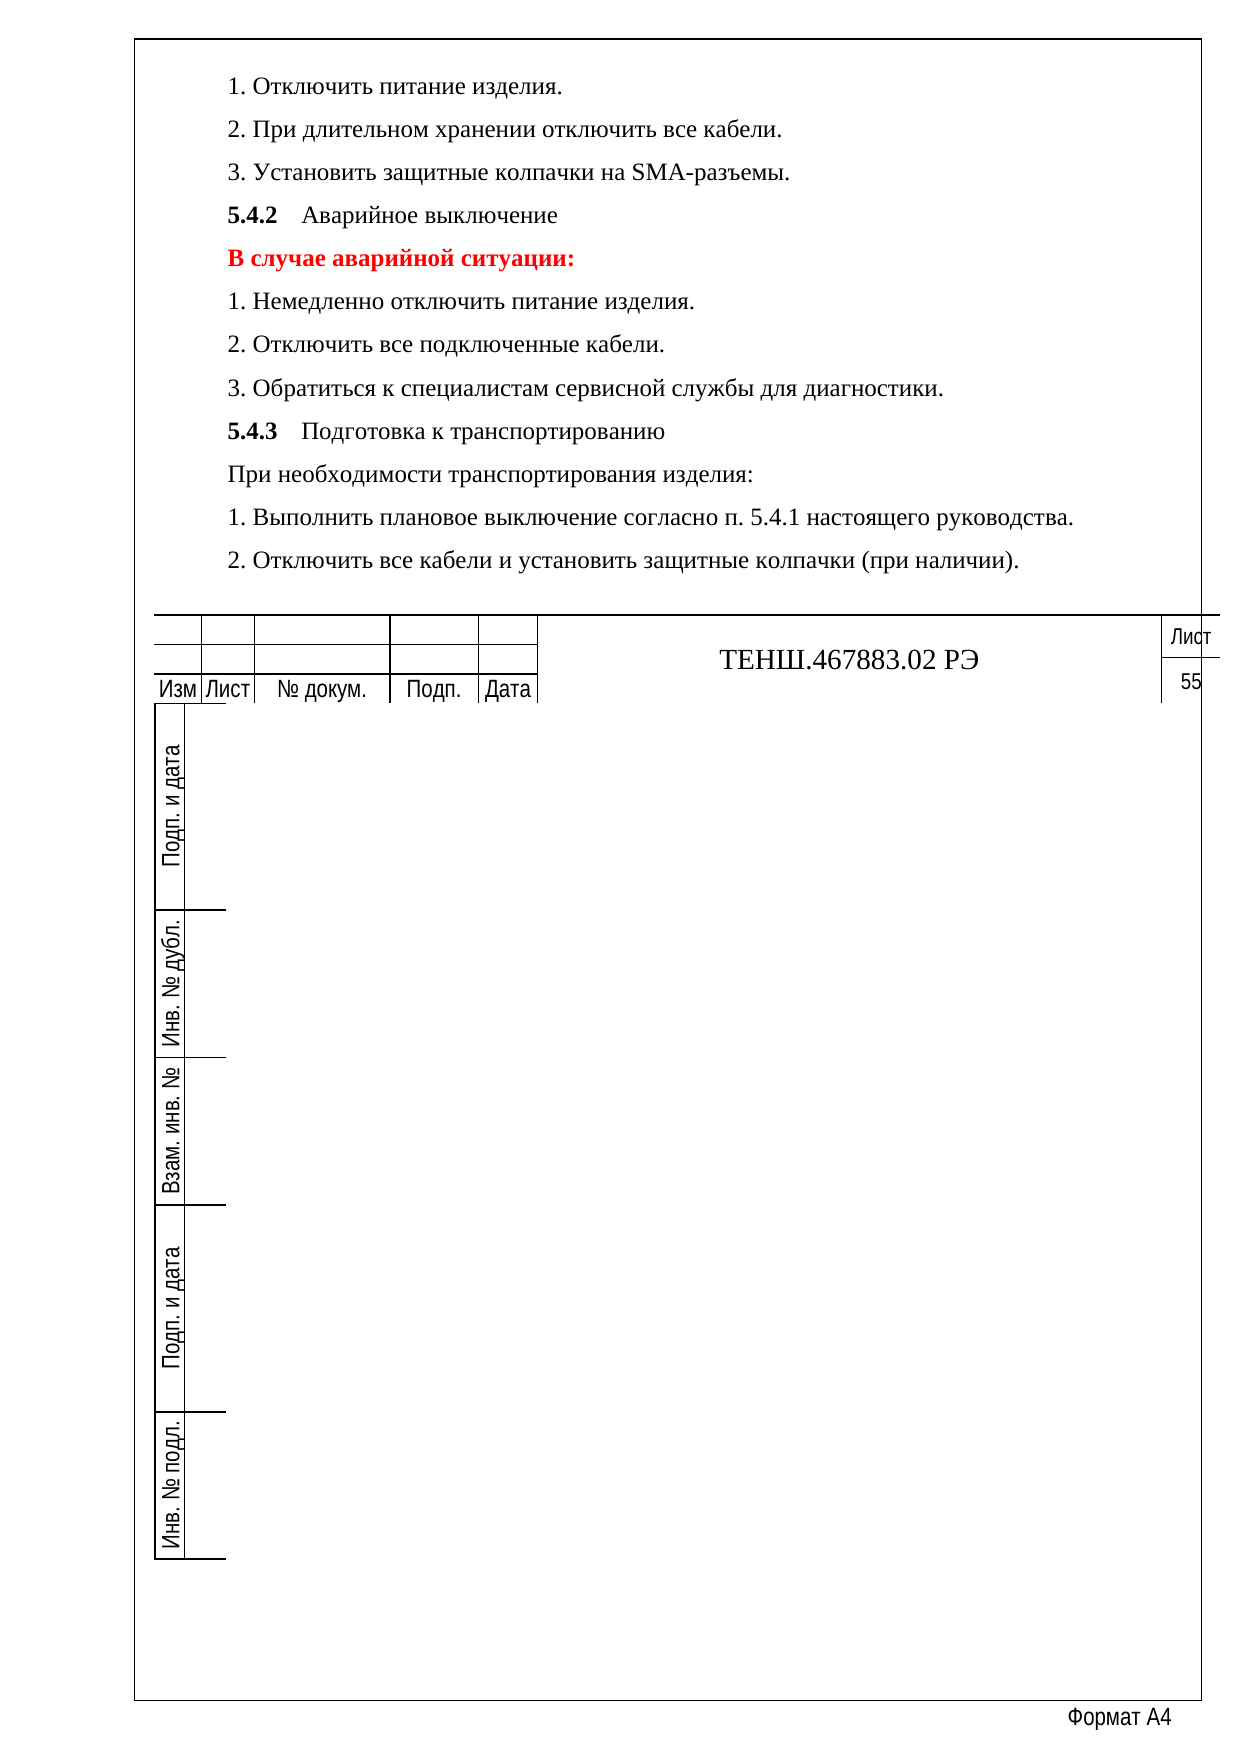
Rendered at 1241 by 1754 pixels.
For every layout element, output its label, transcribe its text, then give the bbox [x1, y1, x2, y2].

list 2. При длительном хранении отключить все кабели. [153, 114, 1185, 143]
list При необходимости транспортирования изделия: [153, 459, 1185, 488]
list 1. Немедленно отключить питание изделия. [153, 286, 1185, 315]
list 3. Установить защитные колпачки на SMA-разъемы. [153, 157, 1185, 186]
subtitle Подготовка к транспортированию [153, 416, 1185, 444]
list 1. Отключить питание изделия. [153, 71, 1185, 99]
list 3. Обратиться к специалистам сервисной службы для диагностики. [153, 373, 1185, 401]
list 2. Отключить все кабели и установить защитные колпачки (при наличии). [153, 545, 1185, 574]
list 1. Выполнить плановое выключение согласно п. 5.4.1 настоящего руководства. [153, 502, 1185, 531]
subtitle Аварийное выключение [153, 200, 1185, 229]
list В случае аварийной ситуации: [153, 243, 1185, 272]
list 2. Отключить все подключенные кабели. [153, 329, 1185, 358]
